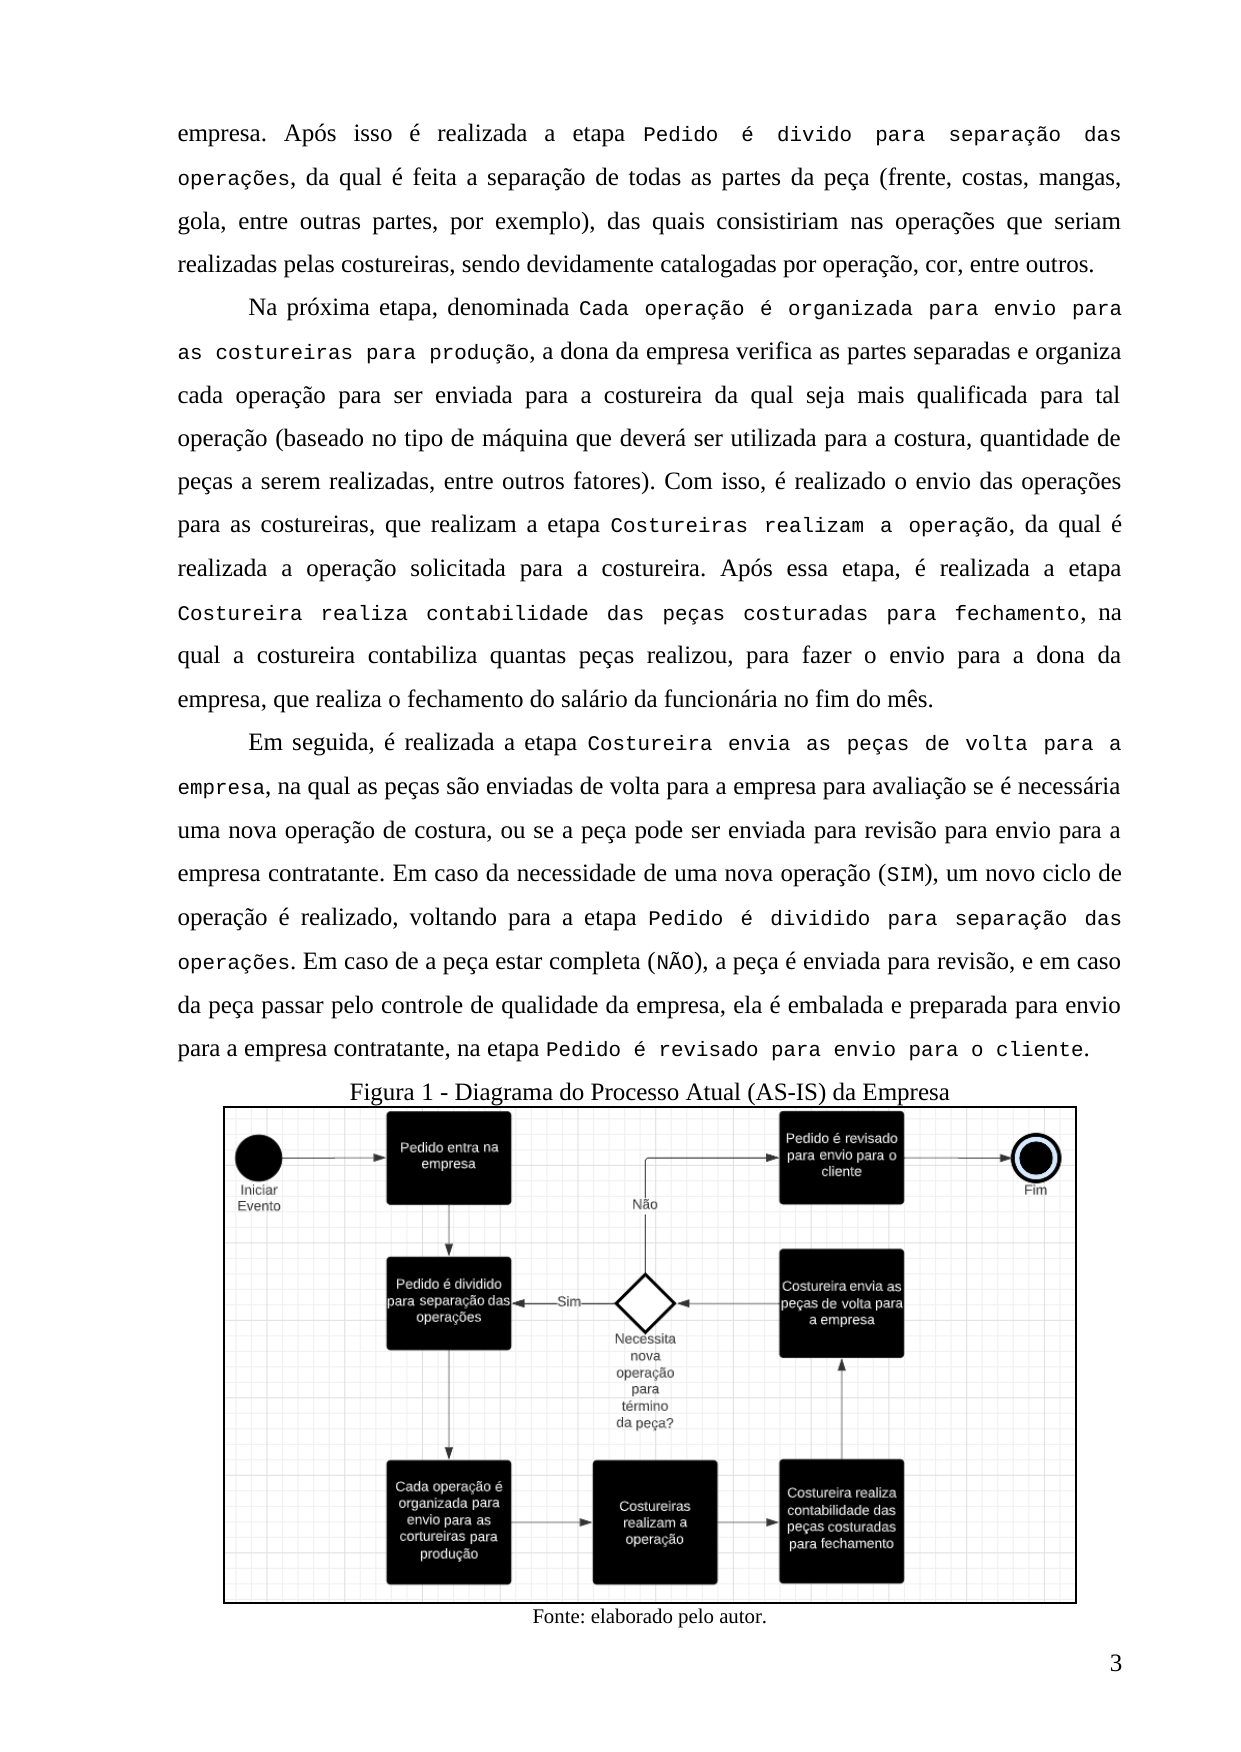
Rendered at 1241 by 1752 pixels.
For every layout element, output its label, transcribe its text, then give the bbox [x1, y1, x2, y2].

text Em seguida, é realizada a etapa Costureira envia as peças de volta para a empresa, na qual as peças são enviadas de volta para a empresa para avaliação se é necessária uma nova operação de costura, ou se a peça pode ser enviada para revisão para envio para a empresa contratante. Em caso da necessidade de uma nova operação (SIM), um novo ciclo de operação é realizado, voltando para a etapa Pedido é dividido para separação das operações. Em caso de a peça estar completa (NÃO), a peça é enviada para revisão, e em caso da peça passar pelo controle de qualidade da empresa, ela é embalada e preparada para envio para a empresa contratante, na etapa Pedido é revisado para envio para o cliente. [177, 727, 1122, 1062]
text Fonte: elaborado pelo autor. [177, 1604, 1122, 1628]
picture [225, 1108, 1075, 1602]
text Na próxima etapa, denominada Cada operação é organizada para envio para as costureiras para produção, a dona da empresa verifica as partes separadas e organiza cada operação para ser enviada para a costureira da qual seja mais qualificada para tal operação (baseado no tipo de máquina que deverá ser utilizada para a costura, quantidade de peças a serem realizadas, entre outros fatores). Com isso, é realizado o envio das operações para as costureiras, que realizam a etapa Costureiras realizam a operação, da qual é realizada a operação solicitada para a costureira. Após essa etapa, é realizada a etapa Costureira realiza contabilidade das peças costuradas para fechamento, na qual a costureira contabiliza quantas peças realizou, para fazer o envio para a dona da empresa, que realiza o fechamento do salário da funcionária no fim do mês. [177, 292, 1122, 712]
